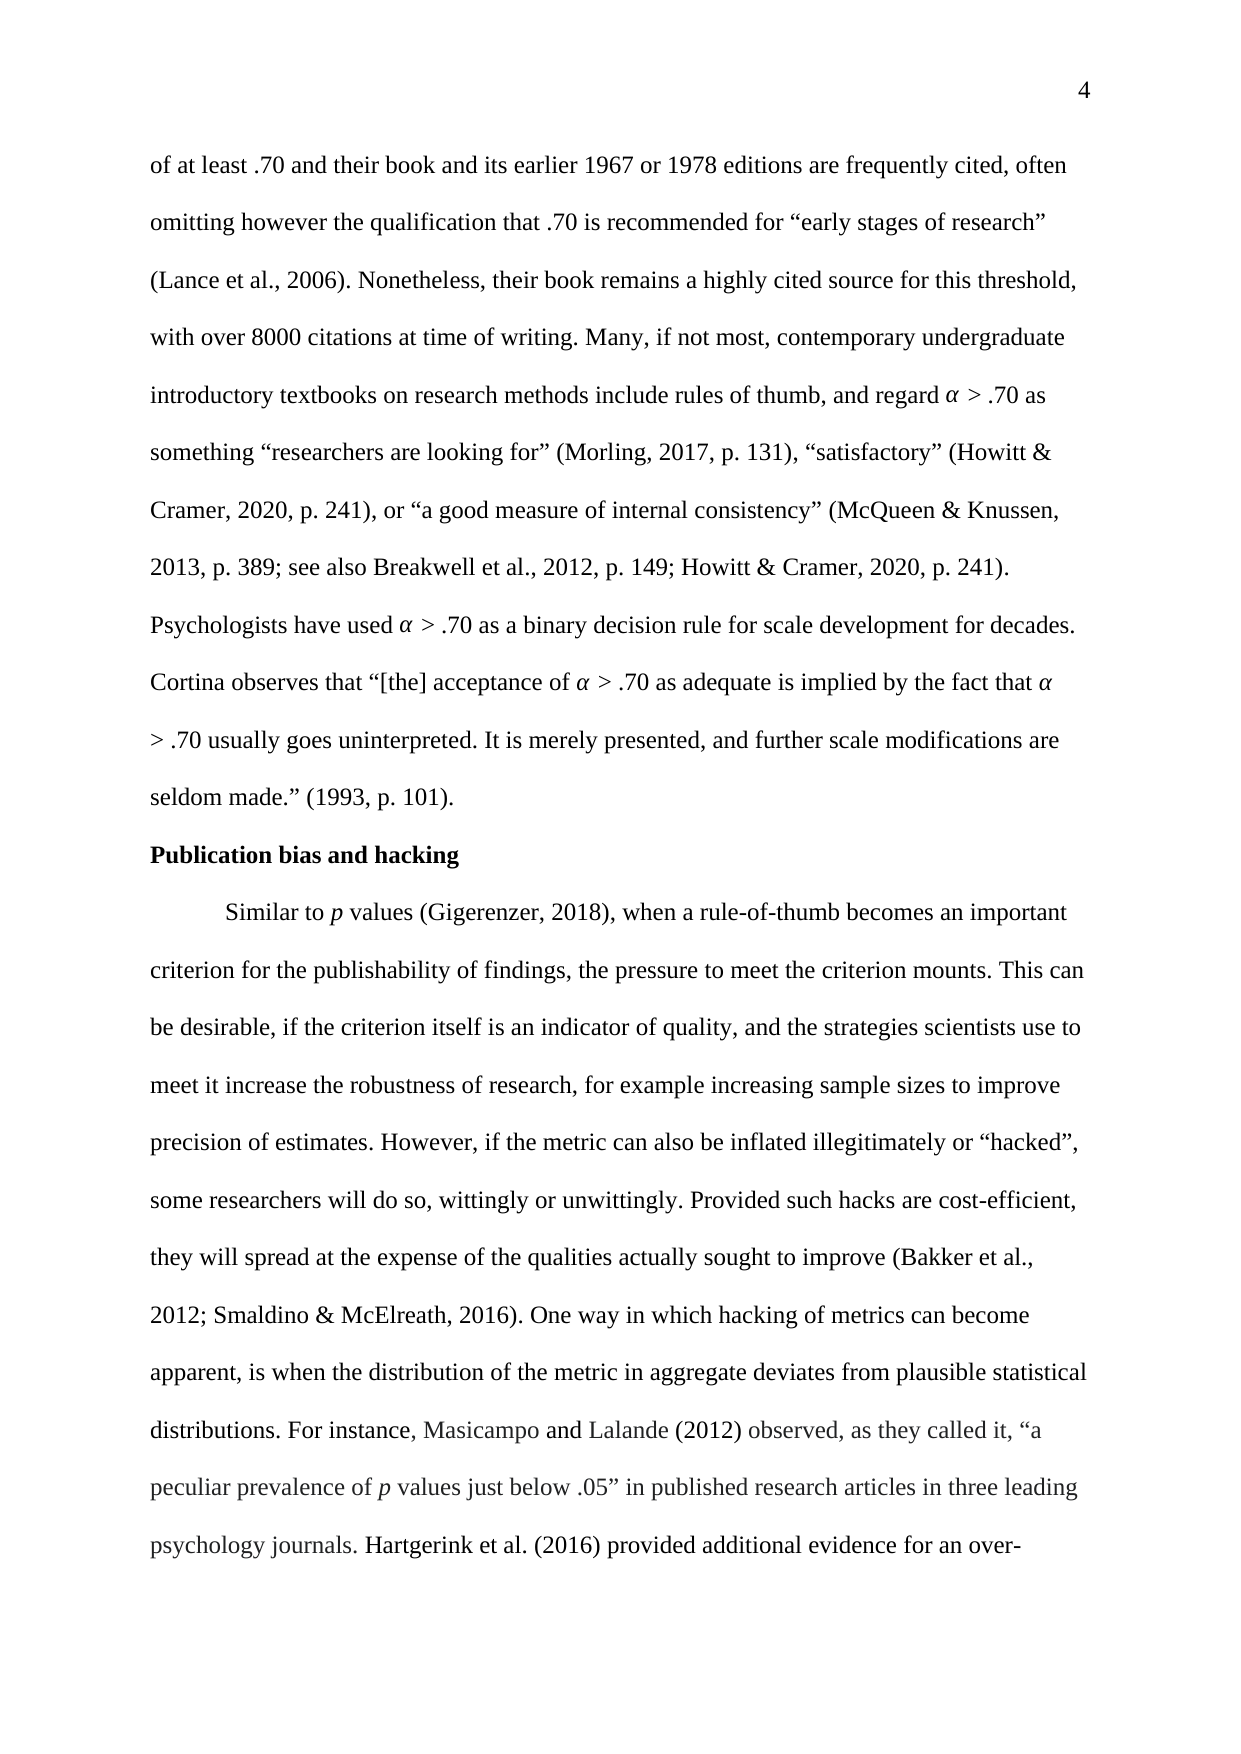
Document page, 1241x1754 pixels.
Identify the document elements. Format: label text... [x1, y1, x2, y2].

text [150, 897, 1090, 1559]
subtitle Publication bias and hacking [150, 840, 1090, 869]
